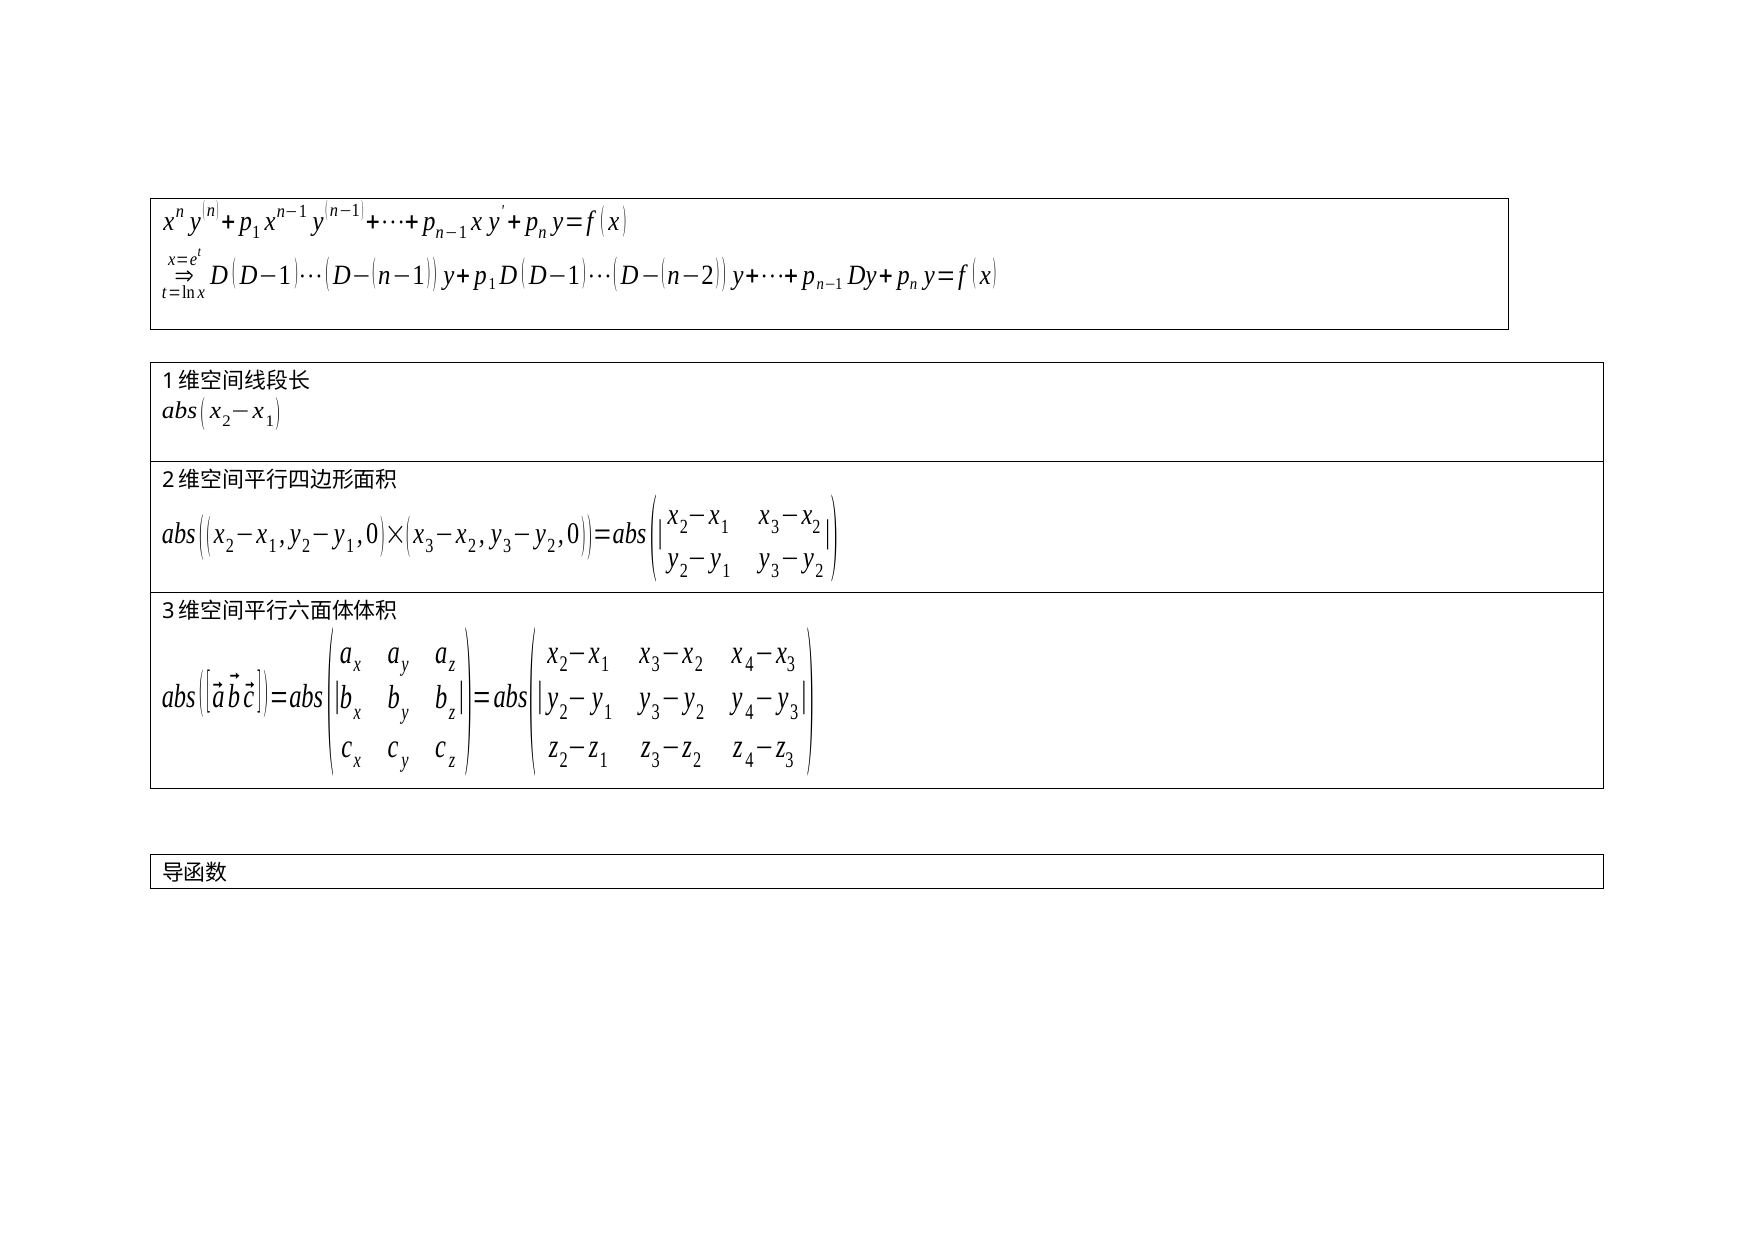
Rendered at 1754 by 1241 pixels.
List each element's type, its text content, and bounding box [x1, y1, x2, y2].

table_cell [151, 199, 1508, 329]
table_cell 3维空间平行六面体体积 [151, 593, 1603, 788]
table_cell 2维空间平行四边形面积 [151, 462, 1603, 592]
table_header 1维空间线段长 [151, 363, 1603, 461]
table_header 导函数 （例：） [151, 855, 1603, 887]
